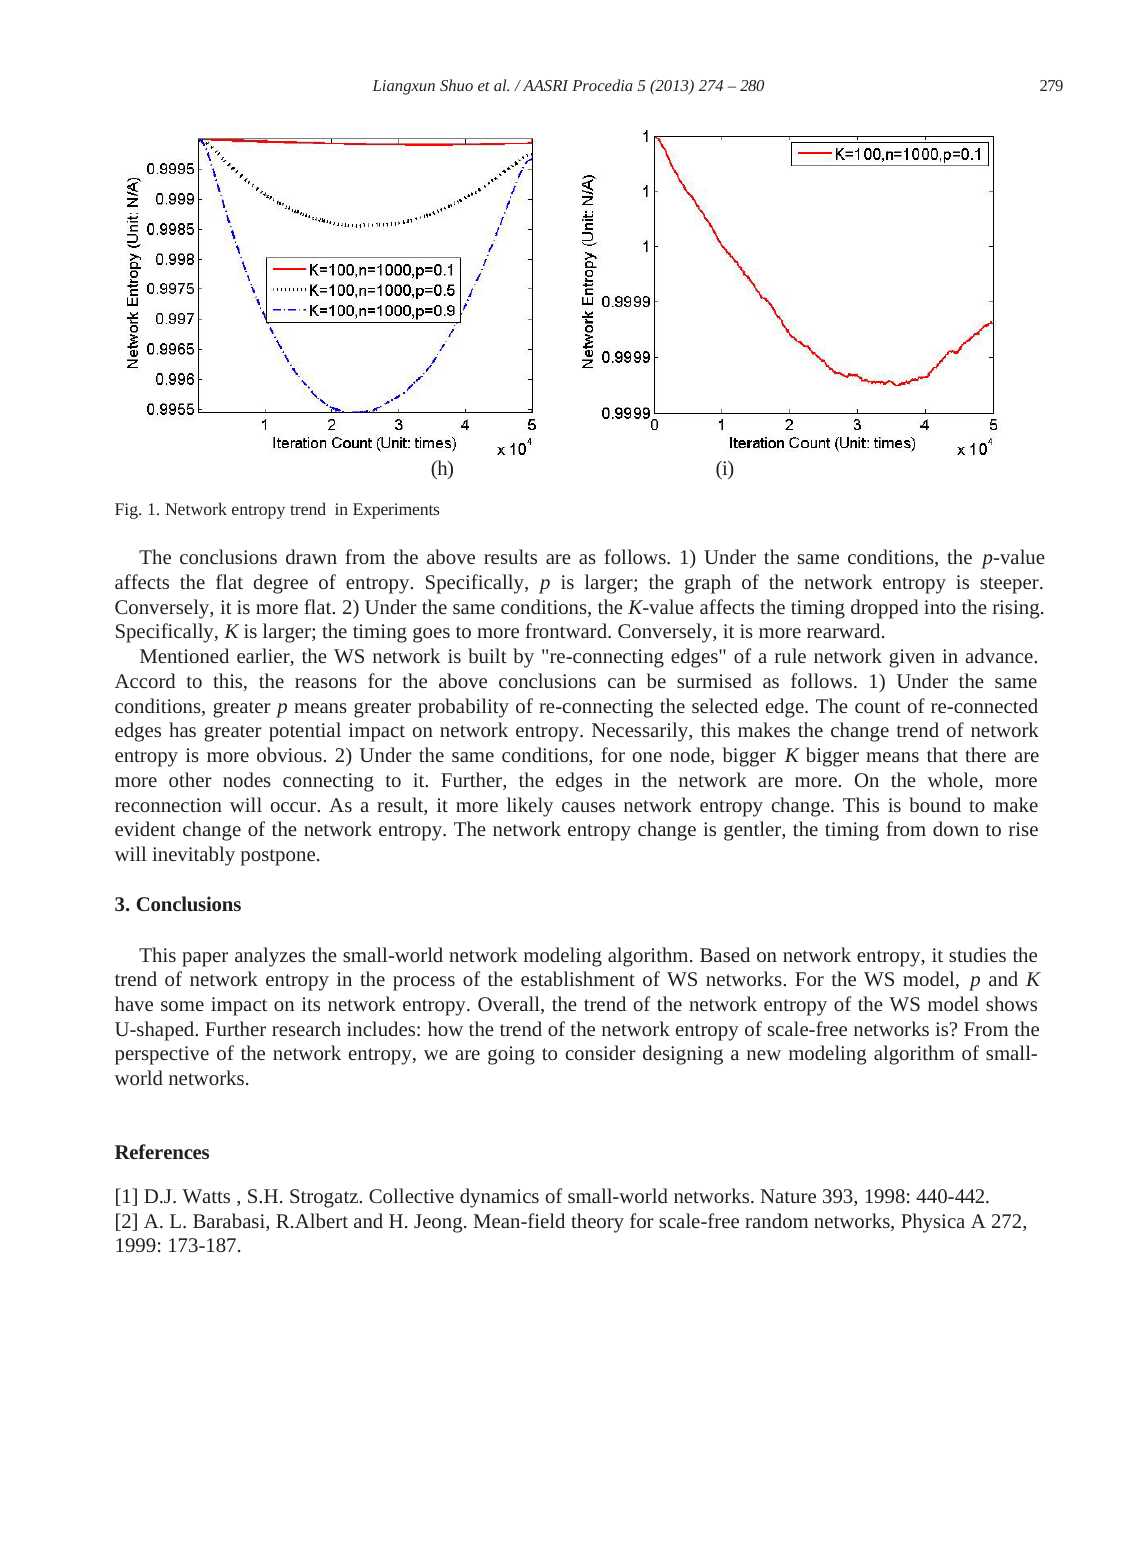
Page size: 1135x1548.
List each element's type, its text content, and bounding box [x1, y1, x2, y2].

text The conclusions drawn from the above results are as follows. 1) Under the same conditions, the p-value affects the flat degree of entropy. Specifically, p is larger; the graph of the network entropy is steeper. Conversely, it is more flat. 2) Under the same conditions, the K-value affects the timing dropped into the rising. Specifically, K is larger; the timing goes to more frontward. Conversely, it is more rearward. [114, 545, 1045, 643]
picture [119, 121, 1035, 456]
subtitle References [114, 1140, 1072, 1164]
text Fig. 1. Network entropy trend in Experiments [114, 499, 1072, 519]
list A. L. Barabasi, R.Albert and H. Jeong. Mean-field theory for scale-free random networks, Physica A 272, 1999: 173-187. [114, 1208, 1028, 1257]
text Mentioned earlier, the WS network is built by "re-connecting edges" of a rule network given in advance. Accord to this, the reasons for the above conclusions can be surmised as follows. 1) Under the same conditions, greater p means greater probability of re-connecting the selected edge. The count of re-connected edges has greater potential impact on network entropy. Necessarily, this makes the change trend of network entropy is more obvious. 2) Under the same conditions, for one node, bigger K bigger means that there are more other nodes connecting to it. Further, the edges in the network are more. On the whole, more reconnection will occur. As a result, it more likely causes network entropy change. This is bound to make evident change of the network entropy. The network entropy change is gentler, the timing from down to rise will inevitably postpone. [114, 644, 1040, 866]
text This paper analyzes the small-world network modeling algorithm. Based on network entropy, it studies the trend of network entropy in the process of the establishment of WS networks. For the WS model, p and K have some impact on its network entropy. Overall, the trend of the network entropy of the WS model shows U-shaped. Further research includes: how the trend of the network entropy of scale-free networks is? From the perspective of the network entropy, we are going to consider designing a new modeling algorithm of small- world networks. [114, 943, 1040, 1090]
text (h) (i) [431, 456, 1072, 479]
subtitle Conclusions [114, 892, 1072, 916]
list D.J. Watts , S.H. Strogatz. Collective dynamics of small-world networks. Nature 393, 1998: 440-442. [114, 1184, 1072, 1208]
